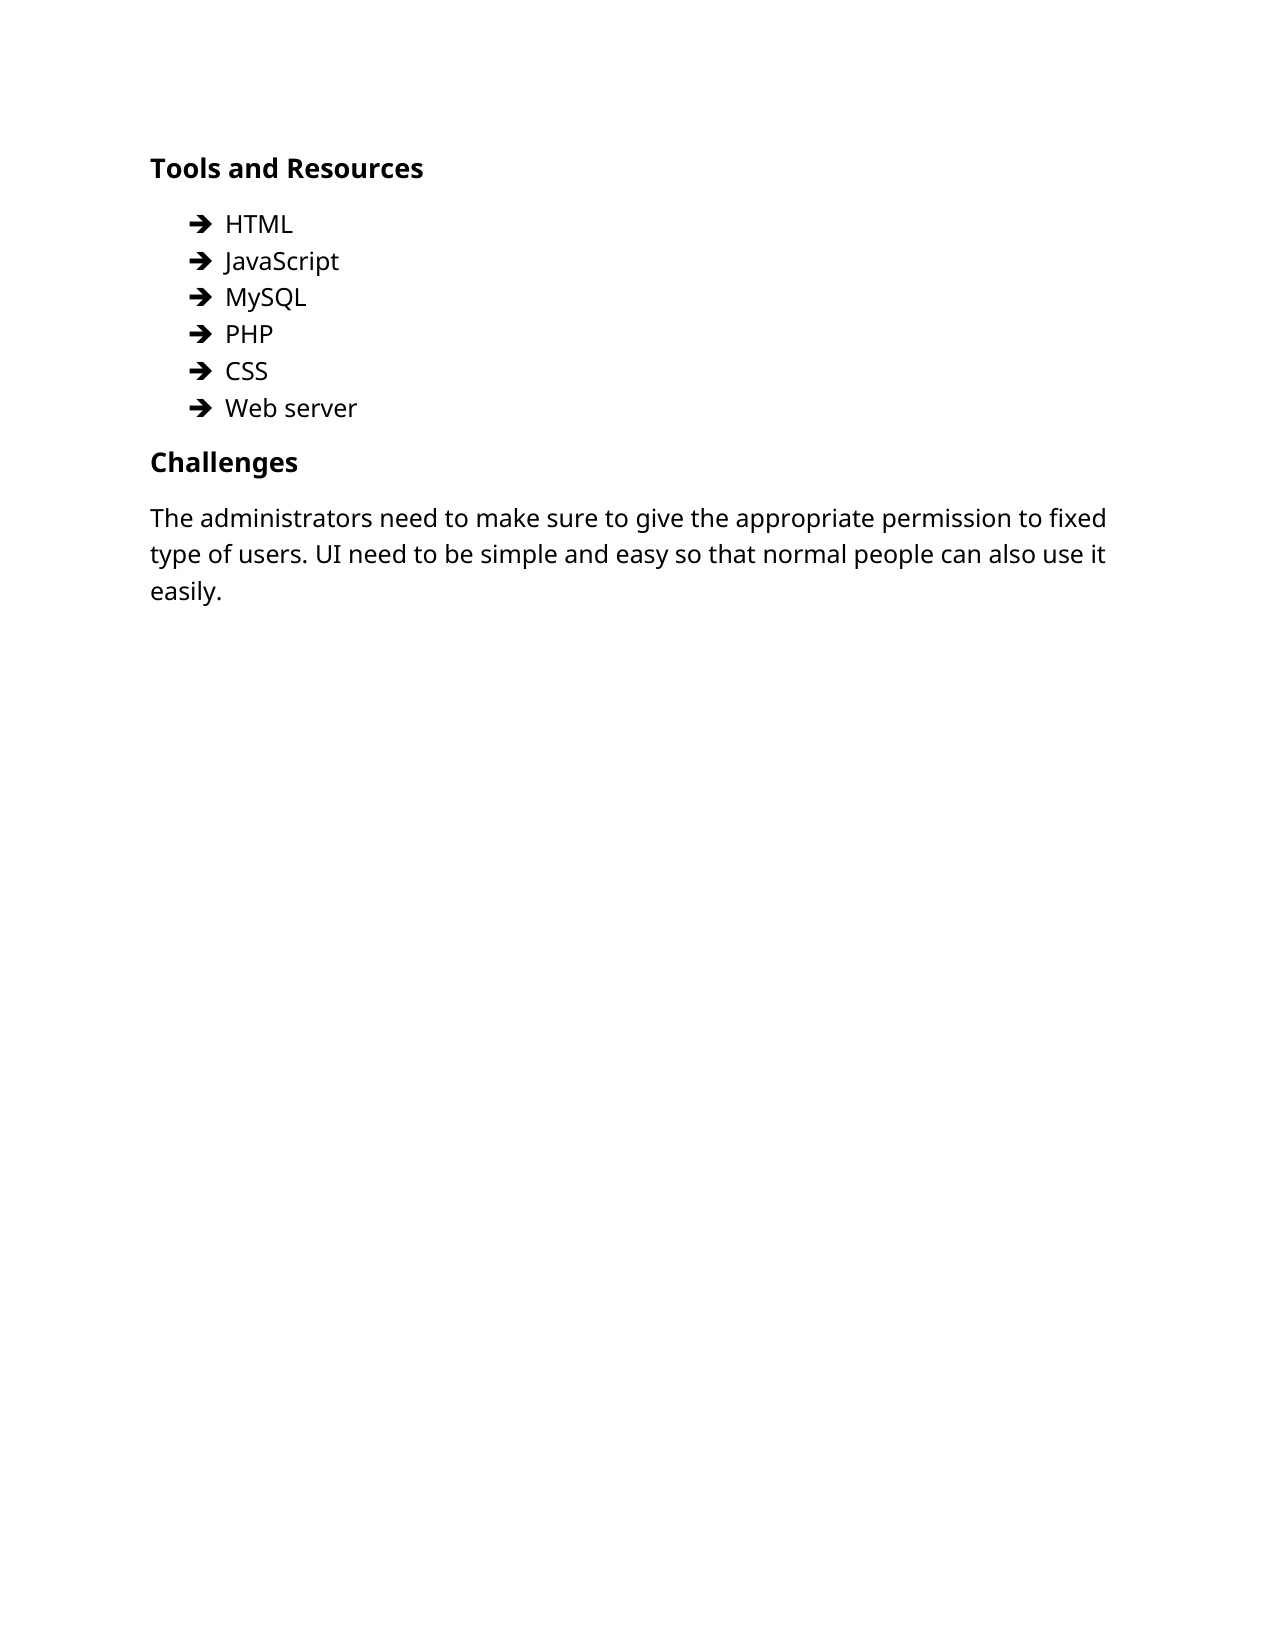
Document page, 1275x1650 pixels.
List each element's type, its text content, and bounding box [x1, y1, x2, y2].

list PHP [187, 317, 1125, 351]
list HTML [187, 206, 1125, 241]
text Challenges [150, 444, 1125, 481]
text The administrators need to make sure to give the appropriate permission to fixed type of users. UI need to be simple and easy so that normal people can also use it easily. [150, 500, 1125, 608]
list CSS [187, 353, 1125, 388]
list JavaScript [187, 243, 1125, 277]
list MySQL [187, 280, 1125, 314]
text Tools and Resources [150, 150, 1125, 187]
list Web server [187, 390, 1125, 424]
